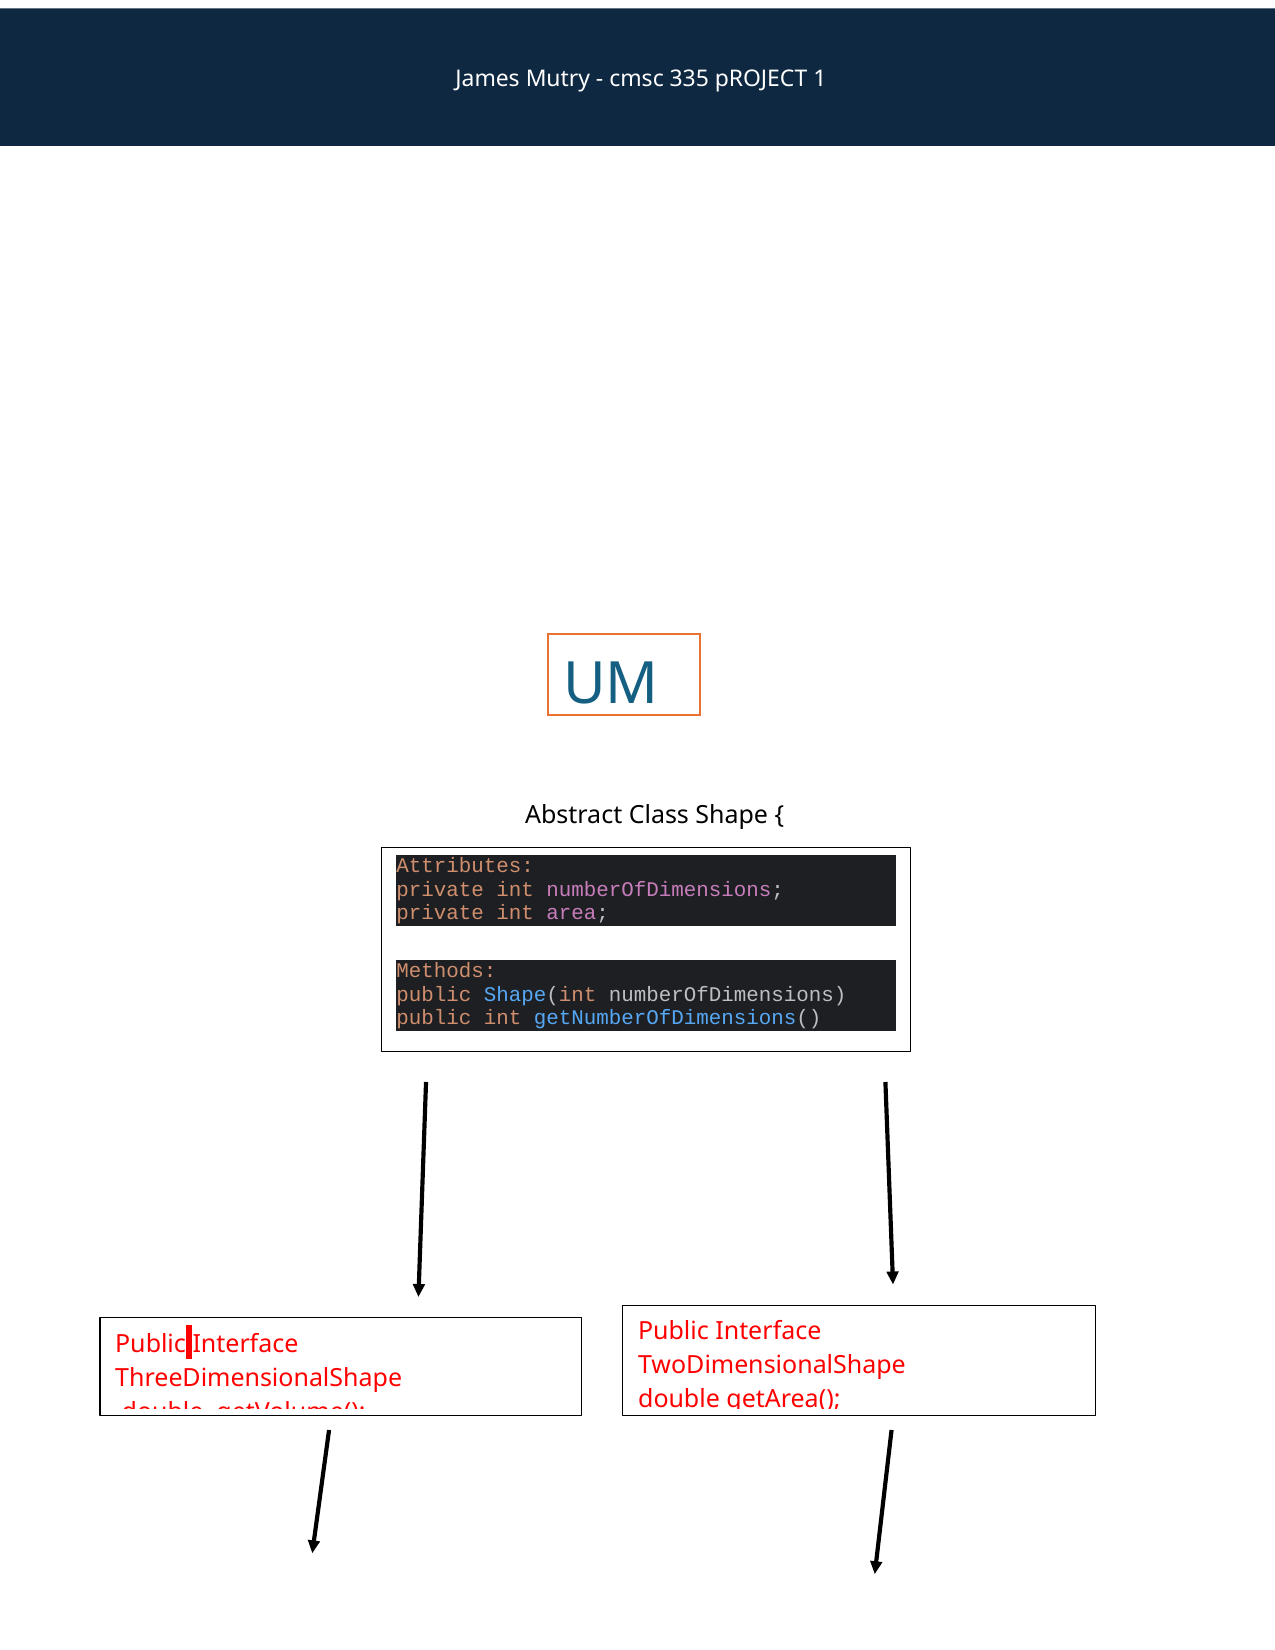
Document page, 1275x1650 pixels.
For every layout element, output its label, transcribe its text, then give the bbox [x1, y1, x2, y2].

text Abstract Class Shape { [150, 797, 1125, 831]
